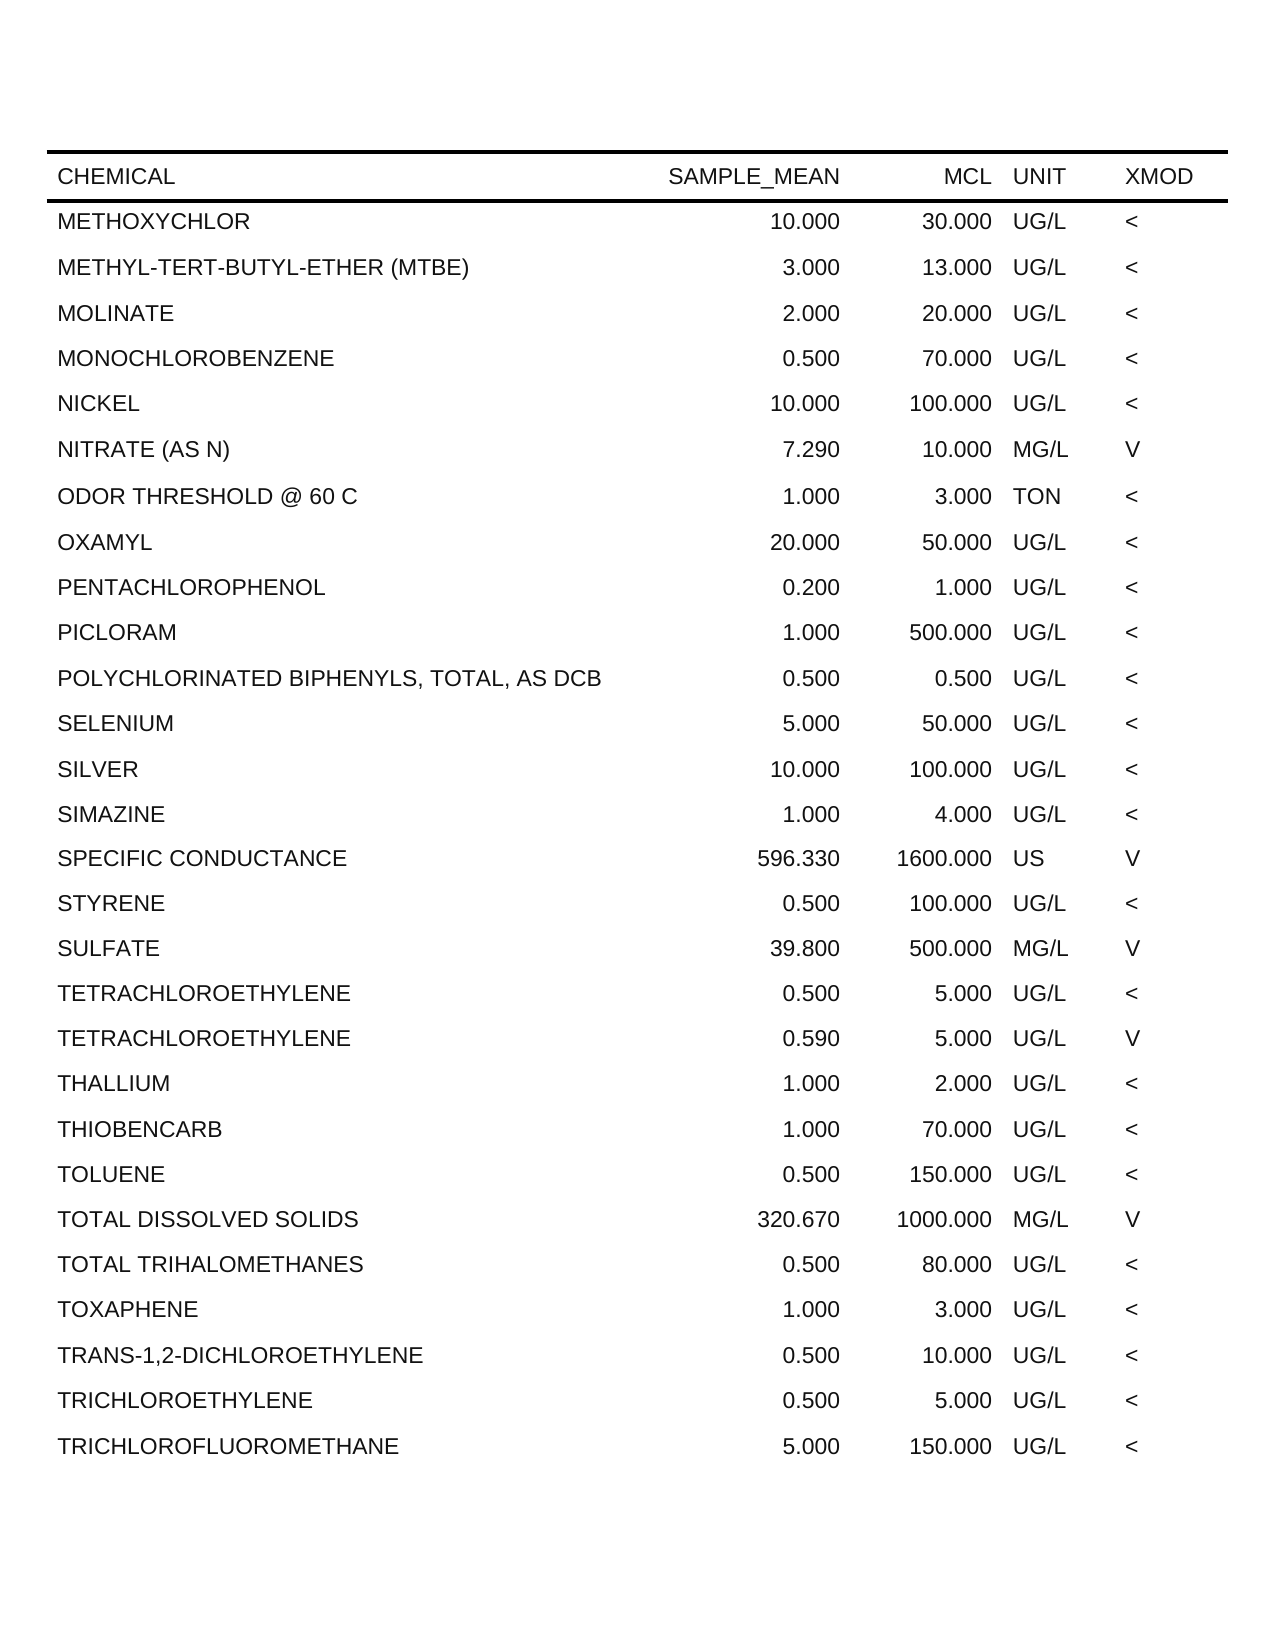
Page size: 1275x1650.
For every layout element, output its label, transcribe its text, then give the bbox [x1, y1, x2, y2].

table_cell 3.000 [850, 1287, 1002, 1332]
table_cell NITRATE (AS N) [47, 426, 638, 472]
table_cell 0.500 [638, 336, 850, 381]
table_cell UG/L [1002, 880, 1114, 925]
table_cell TETRACHLOROETHYLENE [47, 971, 638, 1016]
table_cell 1.000 [638, 473, 850, 519]
table_cell TOTAL DISSOLVED SOLIDS [47, 1197, 638, 1242]
table_cell < [1114, 971, 1228, 1016]
table_cell UG/L [1002, 381, 1114, 426]
table_cell < [1114, 701, 1228, 746]
table_cell < [1114, 203, 1228, 244]
table_cell SELENIUM [47, 701, 638, 746]
table_cell 1.000 [638, 1287, 850, 1332]
table_cell V [1114, 837, 1228, 880]
table_cell UG/L [1002, 1106, 1114, 1151]
table_cell < [1114, 655, 1228, 701]
table_cell METHYL-TERT-BUTYL-ETHER (MTBE) [47, 244, 638, 290]
table_cell UG/L [1002, 655, 1114, 701]
table_cell 20.000 [850, 290, 1002, 336]
table_cell SILVER [47, 746, 638, 791]
table_cell 1.000 [850, 565, 1002, 610]
table_cell UG/L [1002, 791, 1114, 837]
table_cell SULFATE [47, 925, 638, 971]
table_cell 5.000 [850, 971, 1002, 1016]
table_cell < [1114, 473, 1228, 519]
table_cell PICLORAM [47, 610, 638, 655]
table_cell < [1114, 381, 1228, 426]
table_cell < [1114, 791, 1228, 837]
table_cell 150.000 [850, 1423, 1002, 1468]
table_cell 150.000 [850, 1151, 1002, 1197]
table_cell UG/L [1002, 1242, 1114, 1287]
table_cell UG/L [1002, 1287, 1114, 1332]
table_cell 0.500 [638, 1151, 850, 1197]
table_cell MOLINATE [47, 290, 638, 336]
table_header MCL [850, 154, 1002, 198]
table_cell 1.000 [638, 1061, 850, 1106]
table_cell 0.500 [638, 655, 850, 701]
table_cell 39.800 [638, 925, 850, 971]
table_cell < [1114, 746, 1228, 791]
table_cell 1.000 [638, 791, 850, 837]
table_cell 80.000 [850, 1242, 1002, 1287]
table_cell 596.330 [638, 837, 850, 880]
table_cell 0.590 [638, 1016, 850, 1061]
table_cell NICKEL [47, 381, 638, 426]
table_cell METHOXYCHLOR [47, 203, 638, 244]
table_cell 13.000 [850, 244, 1002, 290]
table_cell 320.670 [638, 1197, 850, 1242]
table_cell MONOCHLOROBENZENE [47, 336, 638, 381]
table_cell 10.000 [638, 746, 850, 791]
table_cell 100.000 [850, 746, 1002, 791]
table_cell SIMAZINE [47, 791, 638, 837]
table_cell 5.000 [638, 1423, 850, 1468]
table_cell SPECIFIC CONDUCTANCE [47, 837, 638, 880]
table_cell UG/L [1002, 565, 1114, 610]
table_cell 2.000 [850, 1061, 1002, 1106]
table_header XMOD [1114, 154, 1228, 198]
table_cell V [1114, 426, 1228, 472]
table_cell < [1114, 1151, 1228, 1197]
table_header SAMPLE_MEAN [638, 154, 850, 198]
table_cell UG/L [1002, 1378, 1114, 1423]
table_cell 500.000 [850, 610, 1002, 655]
table_cell POLYCHLORINATED BIPHENYLS, TOTAL, AS DCB [47, 655, 638, 701]
table_cell UG/L [1002, 610, 1114, 655]
table_cell 0.500 [638, 1332, 850, 1378]
table_cell 50.000 [850, 520, 1002, 565]
table_cell 5.000 [850, 1016, 1002, 1061]
table_cell < [1114, 244, 1228, 290]
table_cell THIOBENCARB [47, 1106, 638, 1151]
table_cell UG/L [1002, 336, 1114, 381]
table_cell 5.000 [850, 1378, 1002, 1423]
table_cell 70.000 [850, 336, 1002, 381]
table_cell 1.000 [638, 1106, 850, 1151]
table_cell UG/L [1002, 290, 1114, 336]
table_cell 1.000 [638, 610, 850, 655]
table_cell TON [1002, 473, 1114, 519]
table_cell < [1114, 290, 1228, 336]
table_cell TOLUENE [47, 1151, 638, 1197]
table_cell 0.500 [638, 1242, 850, 1287]
table_cell < [1114, 1332, 1228, 1378]
table_header CHEMICAL [47, 154, 638, 198]
table_cell TRANS-1,2-DICHLOROETHYLENE [47, 1332, 638, 1378]
table_cell 100.000 [850, 381, 1002, 426]
table_cell UG/L [1002, 746, 1114, 791]
table_cell < [1114, 1061, 1228, 1106]
table_cell UG/L [1002, 1016, 1114, 1061]
table_cell 0.500 [638, 1378, 850, 1423]
table_cell UG/L [1002, 971, 1114, 1016]
table_cell 3.000 [850, 473, 1002, 519]
table_cell 50.000 [850, 701, 1002, 746]
table_cell 7.290 [638, 426, 850, 472]
table_cell TOXAPHENE [47, 1287, 638, 1332]
table_cell 2.000 [638, 290, 850, 336]
table_cell UG/L [1002, 1061, 1114, 1106]
table_cell 500.000 [850, 925, 1002, 971]
table_cell UG/L [1002, 520, 1114, 565]
table_cell MG/L [1002, 426, 1114, 472]
table_cell < [1114, 1287, 1228, 1332]
table_cell ODOR THRESHOLD @ 60 C [47, 473, 638, 519]
table_cell < [1114, 1423, 1228, 1468]
table_cell V [1114, 1197, 1228, 1242]
table_cell UG/L [1002, 701, 1114, 746]
table_cell THALLIUM [47, 1061, 638, 1106]
table_cell < [1114, 610, 1228, 655]
table_cell UG/L [1002, 203, 1114, 244]
table_cell 1600.000 [850, 837, 1002, 880]
table_cell < [1114, 880, 1228, 925]
table_cell UG/L [1002, 244, 1114, 290]
table_cell 30.000 [850, 203, 1002, 244]
table_cell PENTACHLOROPHENOL [47, 565, 638, 610]
table_cell 10.000 [850, 426, 1002, 472]
table_cell UG/L [1002, 1332, 1114, 1378]
table_cell < [1114, 336, 1228, 381]
table_cell UG/L [1002, 1151, 1114, 1197]
table_cell < [1114, 565, 1228, 610]
table_cell 10.000 [850, 1332, 1002, 1378]
table_cell 0.500 [850, 655, 1002, 701]
table_cell < [1114, 1106, 1228, 1151]
table_header UNIT [1002, 154, 1114, 198]
table_cell 3.000 [638, 244, 850, 290]
table_cell 10.000 [638, 381, 850, 426]
table_cell 70.000 [850, 1106, 1002, 1151]
table_cell < [1114, 520, 1228, 565]
table_cell MG/L [1002, 925, 1114, 971]
table_cell 0.500 [638, 880, 850, 925]
table_cell MG/L [1002, 1197, 1114, 1242]
table_cell 0.500 [638, 971, 850, 1016]
table_cell TETRACHLOROETHYLENE [47, 1016, 638, 1061]
table_cell V [1114, 925, 1228, 971]
table_cell TRICHLOROETHYLENE [47, 1378, 638, 1423]
table_cell 4.000 [850, 791, 1002, 837]
table_cell < [1114, 1378, 1228, 1423]
table_cell TOTAL TRIHALOMETHANES [47, 1242, 638, 1287]
table_cell V [1114, 1016, 1228, 1061]
table_cell STYRENE [47, 880, 638, 925]
table_cell TRICHLOROFLUOROMETHANE [47, 1423, 638, 1468]
table_cell 20.000 [638, 520, 850, 565]
table_cell 0.200 [638, 565, 850, 610]
table_cell 100.000 [850, 880, 1002, 925]
table_cell < [1114, 1242, 1228, 1287]
table_cell OXAMYL [47, 520, 638, 565]
table_cell 5.000 [638, 701, 850, 746]
table_cell 1000.000 [850, 1197, 1002, 1242]
table_cell US [1002, 837, 1114, 880]
table_cell UG/L [1002, 1423, 1114, 1468]
table_cell 10.000 [638, 203, 850, 244]
